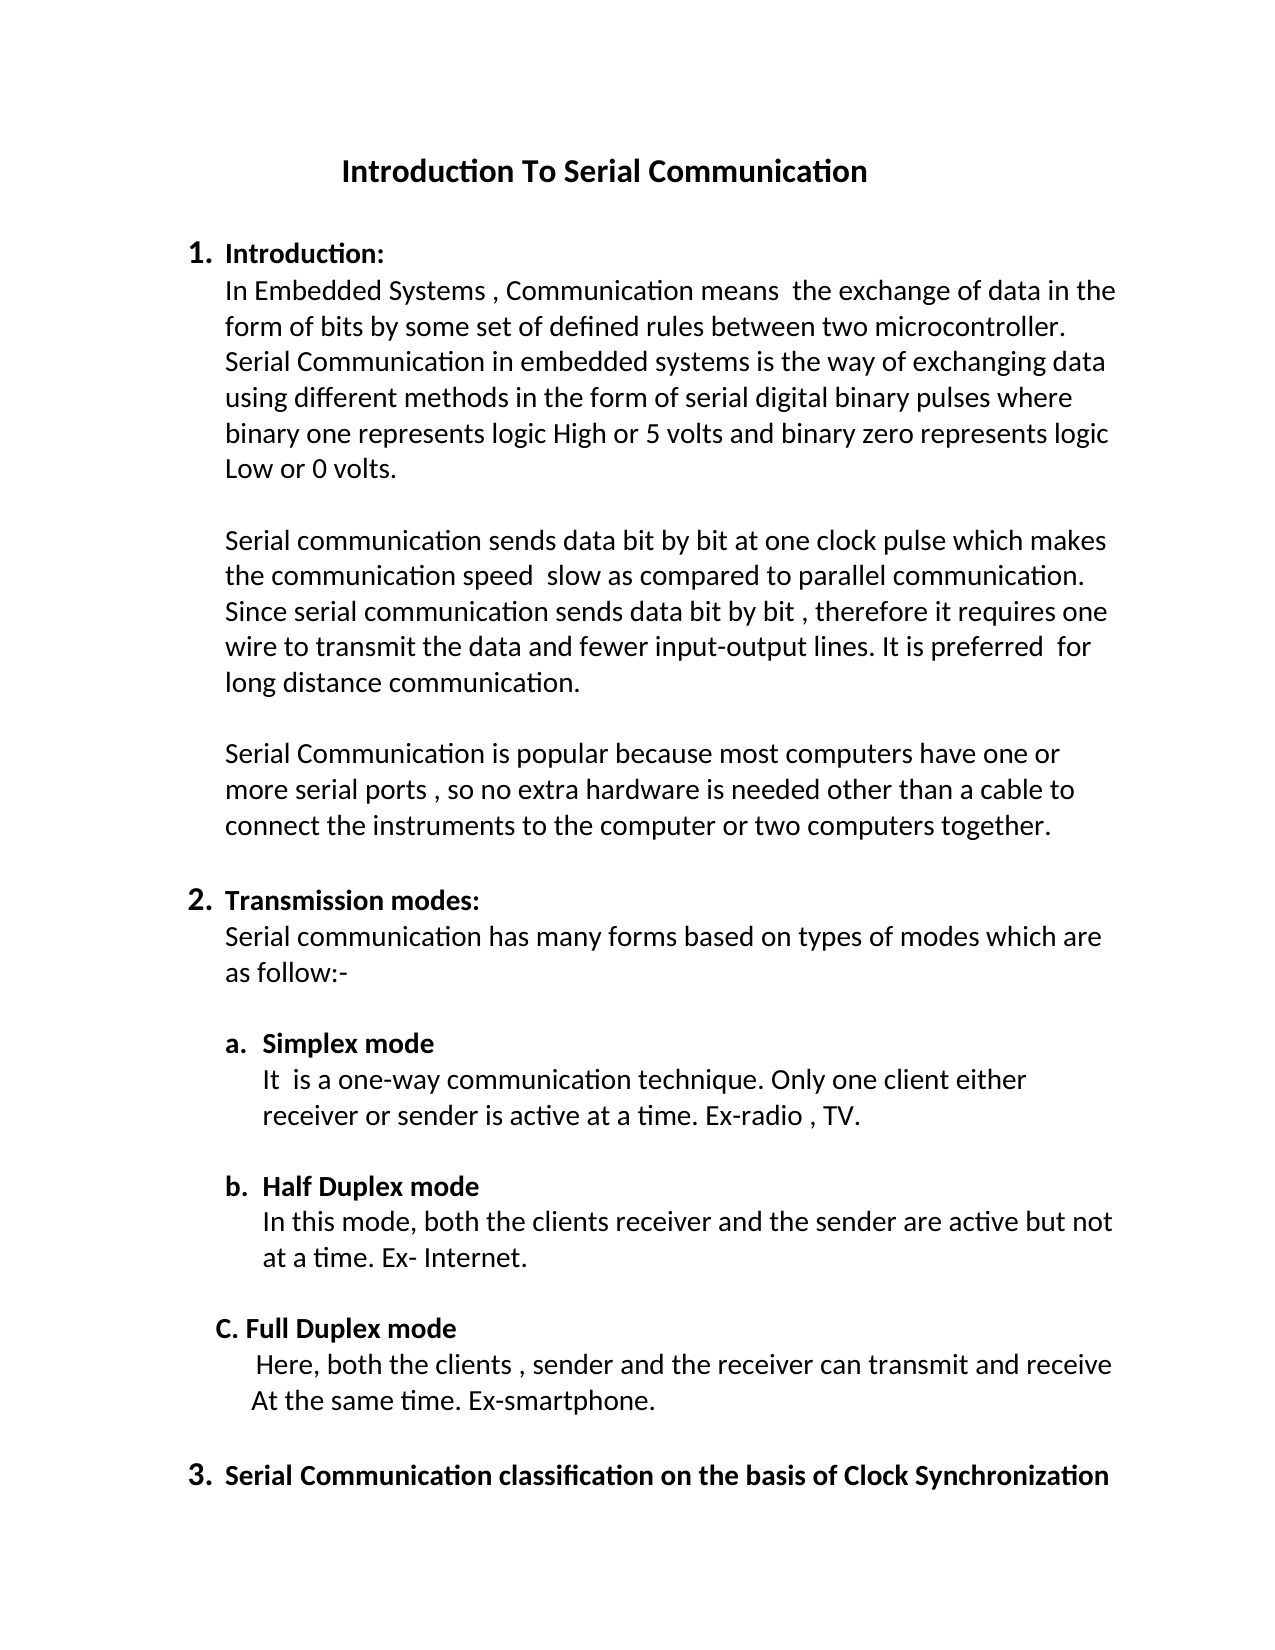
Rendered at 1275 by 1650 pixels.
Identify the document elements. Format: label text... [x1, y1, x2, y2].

list Serial Communication classification on the basis of Clock Synchronization [187, 1453, 1125, 1494]
text In this mode, both the clients receiver and the sender are active but not at a time. Ex- Internet. [262, 1203, 1125, 1275]
text Serial communication sends data bit by bit at one clock pulse which makes the communication speed slow as compared to parallel communication. Since serial communication sends data bit by bit , therefore it requires one wire to transmit the data and fewer input-output lines. It is preferred for long distance communication. [225, 522, 1125, 700]
text Serial Communication in embedded systems is the way of exchanging data using different methods in the form of serial digital binary pulses where binary one represents logic High or 5 volts and binary zero represents logic Low or 0 volts. [225, 343, 1125, 486]
text At the same time. Ex-smartphone. [225, 1382, 1125, 1417]
text In Embedded Systems , Communication means the exchange of data in the form of bits by some set of defined rules between two microcontroller. [225, 272, 1125, 343]
list Half Duplex mode [225, 1168, 1125, 1203]
text C. Full Duplex mode [150, 1310, 1125, 1346]
list Simplex mode [225, 1025, 1125, 1061]
text It is a one-way communication technique. Only one client either receiver or sender is active at a time. Ex-radio , TV. [262, 1061, 1125, 1132]
text Serial Communication is popular because most computers have one or more serial ports , so no extra hardware is needed other than a cable to connect the instruments to the computer or two computers together. [225, 735, 1125, 842]
text Here, both the clients , sender and the receiver can transmit and receive [150, 1346, 1125, 1382]
list Transmission modes: [187, 878, 1125, 918]
list Introduction: [187, 231, 1125, 272]
text Introduction To Serial Communication [150, 150, 1125, 191]
text Serial communication has many forms based on types of modes which are as follow:- [225, 918, 1125, 990]
